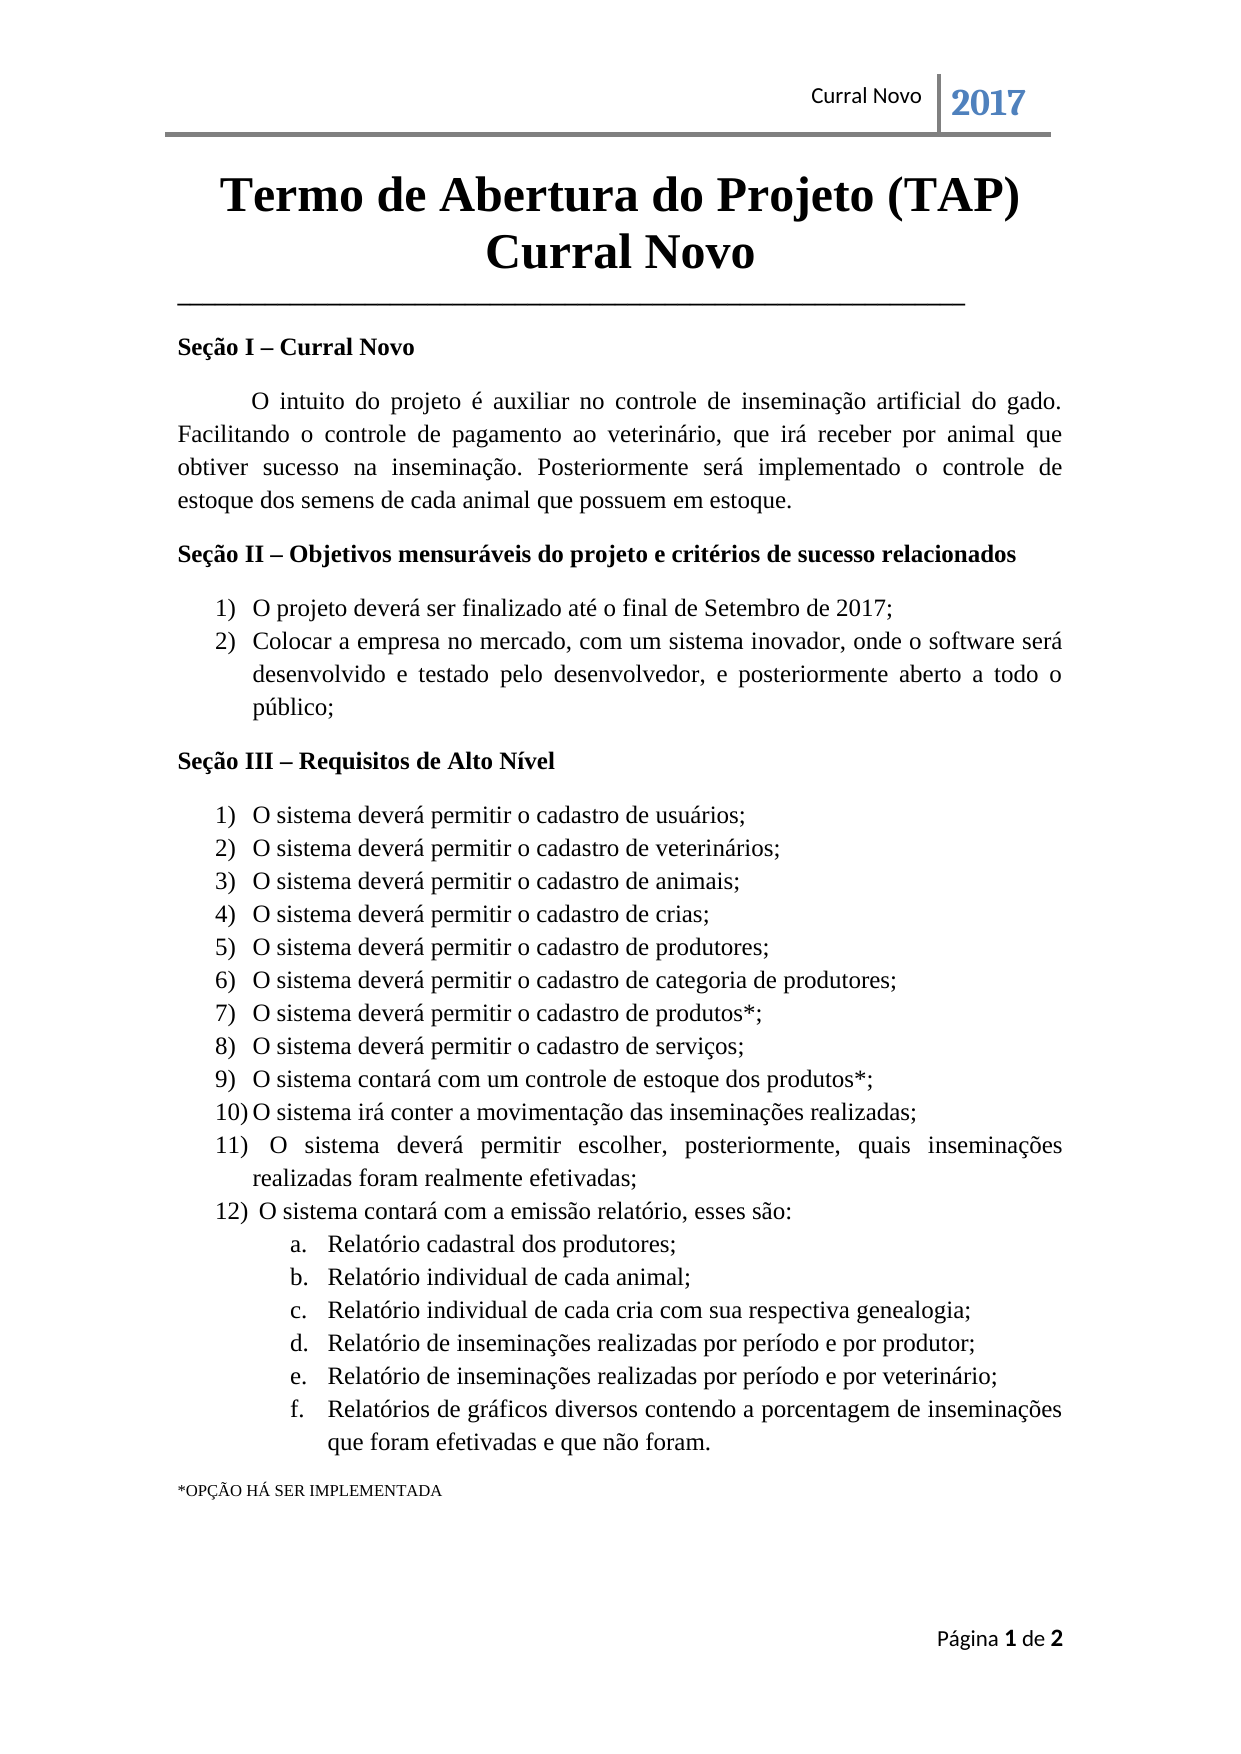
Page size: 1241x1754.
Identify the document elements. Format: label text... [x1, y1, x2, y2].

text O intuito do projeto é auxiliar no controle de inseminação artificial do gado. Facilitando o controle de pagamento ao veterinário, que irá receber por animal que obtiver sucesso na inseminação. Posteriormente será implementado o controle de estoque dos semens de cada animal que possuem em estoque. [177, 386, 1063, 514]
text Termo de Abertura do Projeto (TAP) Curral Novo [177, 164, 1063, 279]
list O sistema deverá permitir o cadastro de serviços; [215, 1031, 1063, 1060]
list Relatório de inseminações realizadas por período e por veterinário; [290, 1361, 1063, 1390]
list O sistema deverá permitir o cadastro de produtores; [215, 932, 1063, 961]
text Seção III – Requisitos de Alto Nível [177, 746, 1063, 775]
list O sistema contará com a emissão relatório, esses são: [215, 1196, 1063, 1225]
list Relatório individual de cada cria com sua respectiva genealogia; [290, 1295, 1063, 1324]
list O sistema contará com um controle de estoque dos produtos*; [215, 1064, 1063, 1093]
text Seção I – Curral Novo [177, 332, 1063, 361]
list O sistema deverá permitir o cadastro de categoria de produtores; [215, 965, 1063, 994]
list O sistema deverá permitir o cadastro de usuários; [215, 800, 1063, 828]
list Relatório de inseminações realizadas por período e por produtor; [290, 1328, 1063, 1357]
list Relatórios de gráficos diversos contendo a porcentagem de inseminações que foram efetivadas e que não foram. [290, 1394, 1063, 1456]
list O sistema irá conter a movimentação das inseminações realizadas; [215, 1097, 1063, 1126]
list O sistema deverá permitir o cadastro de animais; [215, 866, 1063, 894]
list O projeto deverá ser finalizado até o final de Setembro de 2017; [215, 593, 1063, 622]
list O sistema deverá permitir escolher, posteriormente, quais inseminações realizadas foram realmente efetivadas; [215, 1130, 1063, 1192]
list Relatório individual de cada animal; [290, 1262, 1063, 1291]
text _______________________________________________________________ [177, 279, 1063, 308]
list Colocar a empresa no mercado, com um sistema inovador, onde o software será desenvolvido e testado pelo desenvolvedor, e posteriormente aberto a todo o público; [215, 626, 1063, 721]
list O sistema deverá permitir o cadastro de produtos*; [215, 998, 1063, 1027]
list Relatório cadastral dos produtores; [290, 1229, 1063, 1258]
list O sistema deverá permitir o cadastro de crias; [215, 899, 1063, 928]
list O sistema deverá permitir o cadastro de veterinários; [215, 833, 1063, 862]
text Seção II – Objetivos mensuráveis do projeto e critérios de sucesso relacionados [177, 539, 1063, 568]
text *OPÇÃO HÁ SER IMPLEMENTADA [177, 1481, 1063, 1500]
